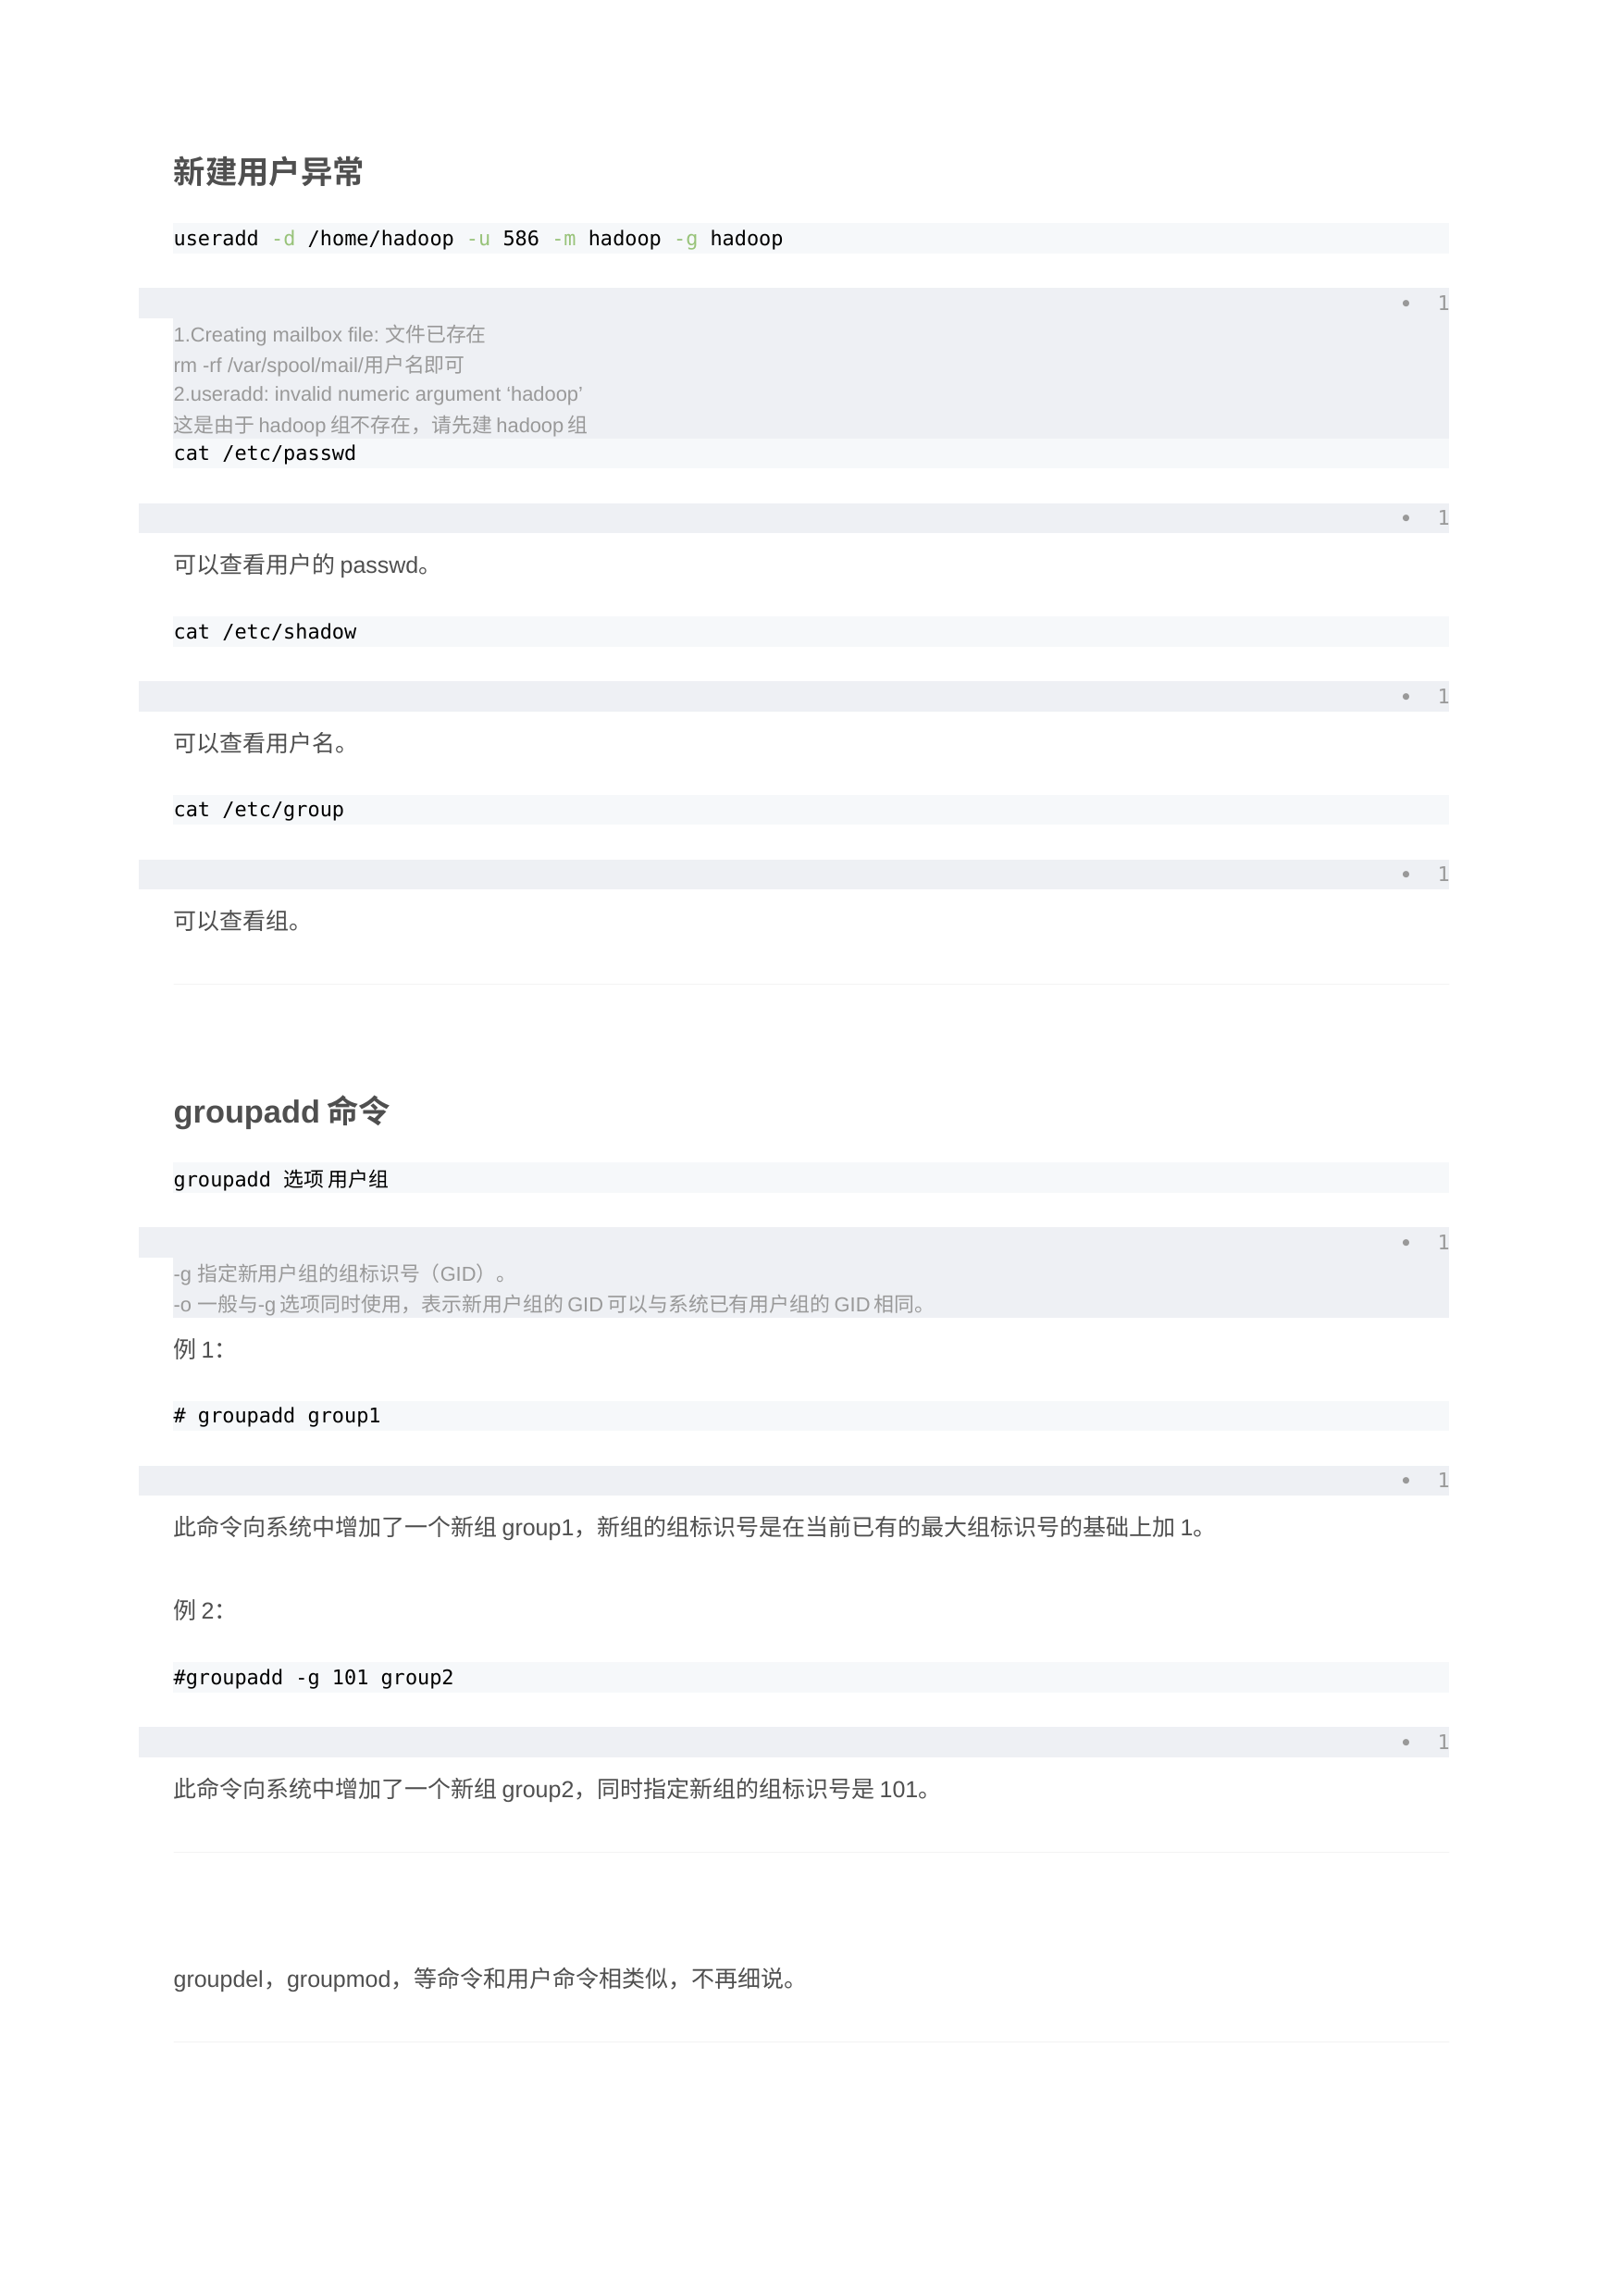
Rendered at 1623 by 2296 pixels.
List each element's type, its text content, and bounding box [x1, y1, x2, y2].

text cat /etc/passwd [173, 439, 1449, 468]
text 例1： [173, 1318, 1449, 1378]
text 1.Creating mailbox file: 文件已存在 rm -rf /var/spool/mail/用户名即可 [173, 318, 1449, 379]
text useradd -d /home/hadoop -u 586 -m hadoop -g hadoop [173, 223, 1449, 254]
list 1 [139, 288, 1449, 318]
text 可以查看用户的passwd。 [173, 533, 1449, 593]
text cat /etc/group [173, 795, 1449, 825]
list 1 [139, 1227, 1449, 1258]
text 新建用户异常 [173, 140, 1449, 200]
list 1 [139, 1727, 1449, 1757]
text 此命令向系统中增加了一个新组group1，新组的组标识号是在当前已有的最大组标识号的基础上加1。 [173, 1496, 1449, 1556]
text # groupadd group1 [173, 1401, 1449, 1431]
text -g 指定新用户组的组标识号（GID）。 -o 一般与-g选项同时使用，表示新用户组的GID可以与系统已有用户组的GID相同。 [173, 1258, 1449, 1318]
text groupadd 选项 用户组 [173, 1162, 1449, 1193]
text groupdel，groupmod，等命令和用户命令相类似，不再细说。 [173, 1947, 1449, 2007]
text groupadd命令 [173, 1079, 1449, 1139]
text 可以查看用户名。 [173, 712, 1449, 772]
text cat /etc/shadow [173, 616, 1449, 647]
list 1 [139, 860, 1449, 889]
text 例2： [173, 1579, 1449, 1639]
list 1 [139, 681, 1449, 712]
list 1 [139, 503, 1449, 533]
text #groupadd -g 101 group2 [173, 1662, 1449, 1693]
text 可以查看组。 [173, 889, 1449, 949]
list 1 [139, 1466, 1449, 1496]
text 2.useradd: invalid numeric argument ‘hadoop’ 这是由于hadoop组不存在，请先建hadoop组 [173, 379, 1449, 439]
text 此命令向系统中增加了一个新组group2，同时指定新组的组标识号是101。 [173, 1757, 1449, 1818]
